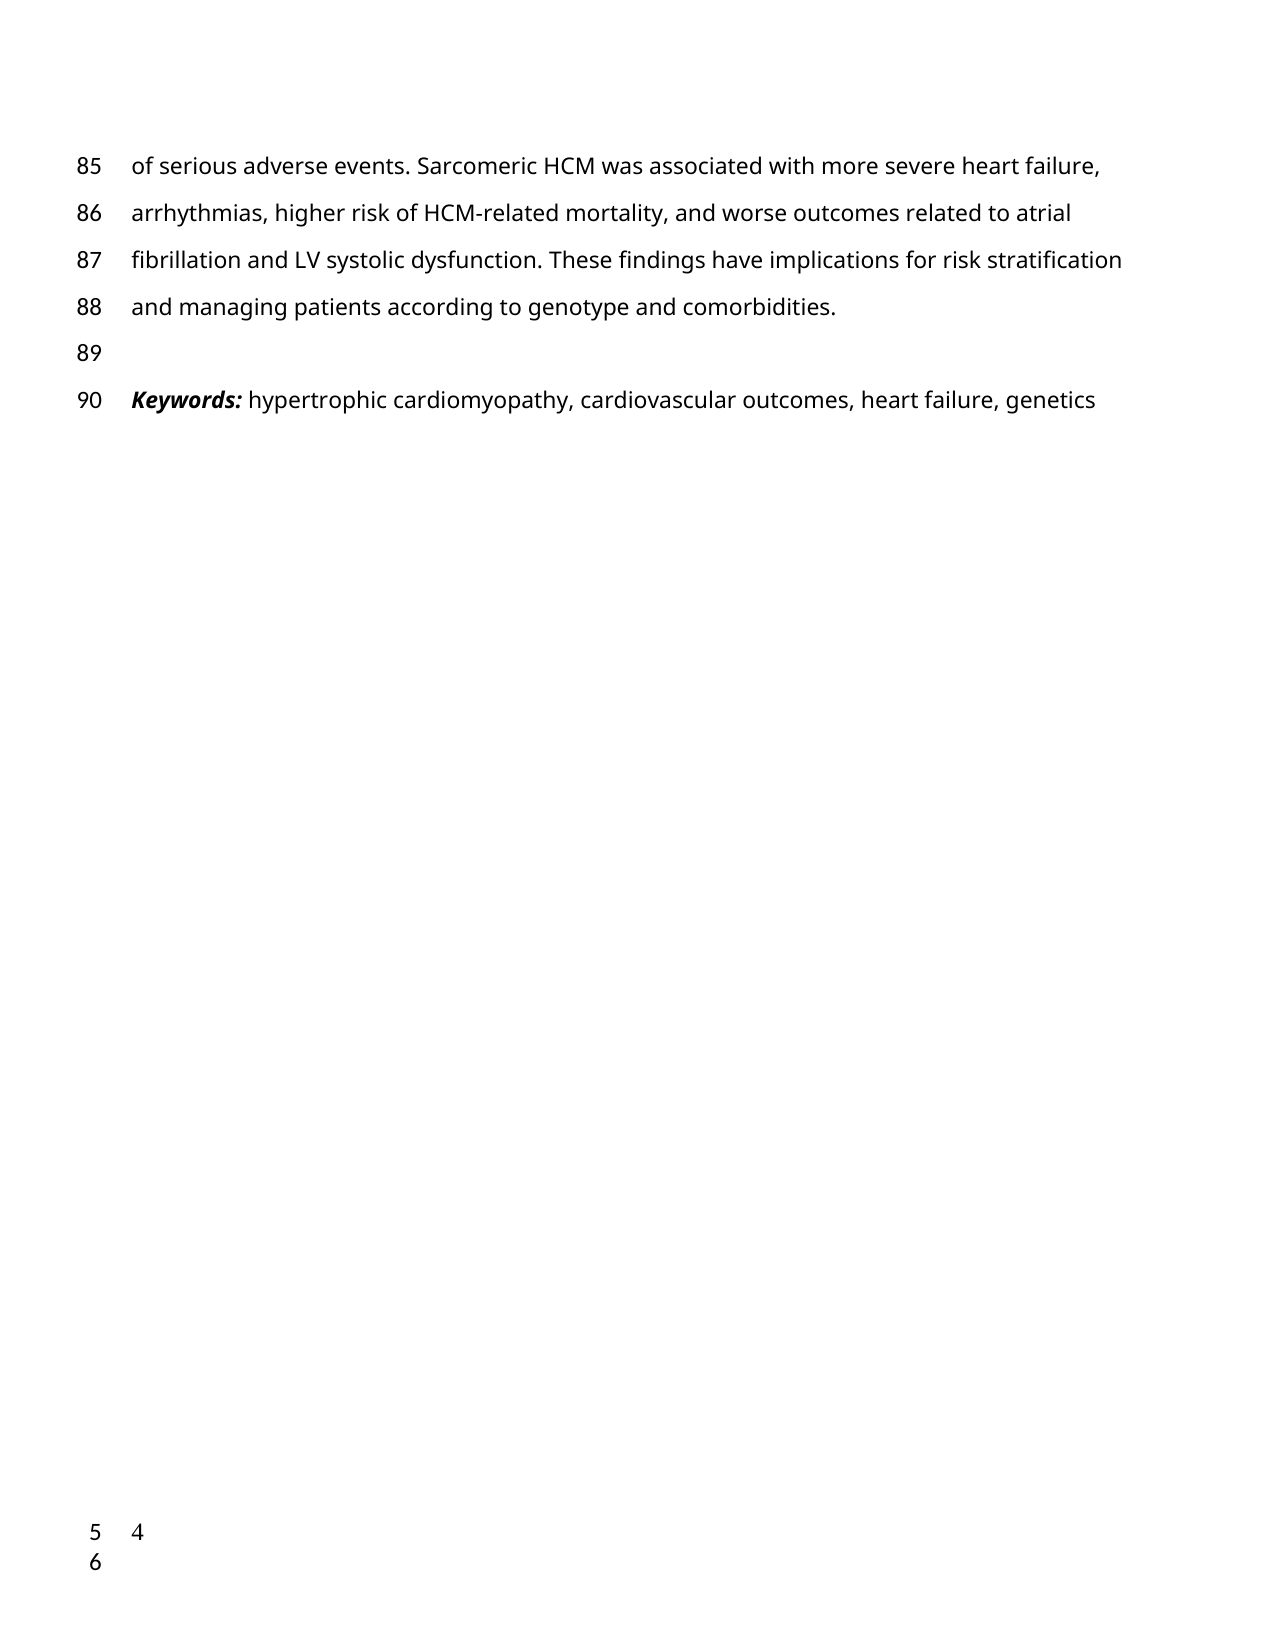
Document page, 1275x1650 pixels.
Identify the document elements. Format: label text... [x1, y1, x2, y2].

text Keywords: hypertrophic cardiomyopathy, cardiovascular outcomes, heart failure, genetics [131, 384, 1125, 416]
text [131, 150, 1125, 322]
